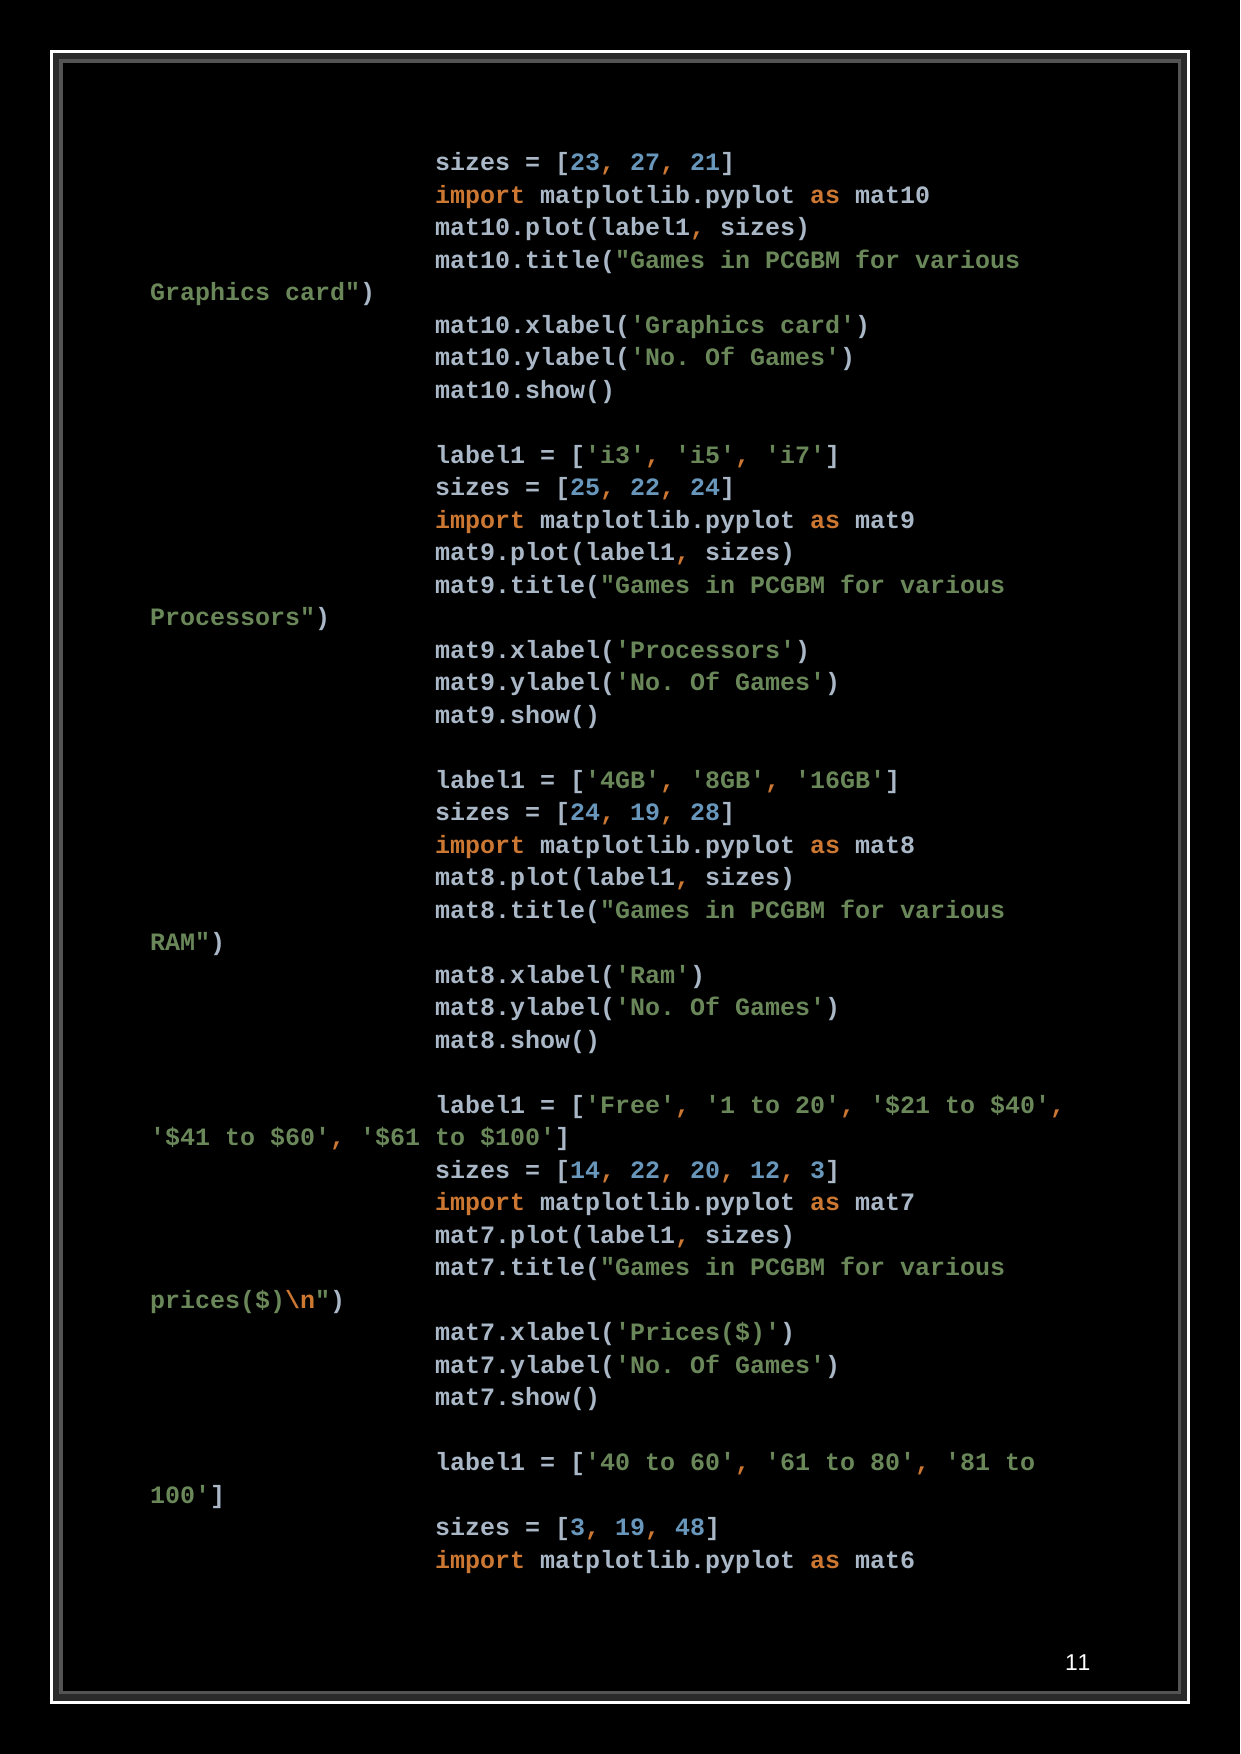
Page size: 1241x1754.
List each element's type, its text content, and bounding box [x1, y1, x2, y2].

text mat9.plot(label1, sizes) [150, 540, 1090, 568]
text import matplotlib.pyplot as mat9 [150, 507, 1090, 536]
text mat9.show() [150, 702, 1090, 731]
text import matplotlib.pyplot as mat7 [150, 1190, 1090, 1218]
text mat9.ylabel('No. Of Games') [150, 670, 1090, 698]
text label1 = ['Free', '1 to 20', '$21 to $40', '$41 to $60', '$61 to $100'] [150, 1092, 1090, 1153]
text sizes = [23, 27, 21] [150, 150, 1090, 178]
text mat9.xlabel('Processors') [150, 637, 1090, 666]
text mat10.ylabel('No. Of Games') [150, 345, 1090, 373]
text sizes = [25, 22, 24] [150, 475, 1090, 503]
text sizes = [14, 22, 20, 12, 3] [150, 1157, 1090, 1186]
text mat8.show() [150, 1027, 1090, 1056]
text mat7.show() [150, 1385, 1090, 1413]
text mat7.ylabel('No. Of Games') [150, 1352, 1090, 1381]
text mat8.plot(label1, sizes) [150, 865, 1090, 893]
text import matplotlib.pyplot as mat8 [150, 832, 1090, 861]
text mat8.xlabel('Ram') [150, 962, 1090, 991]
text import matplotlib.pyplot as mat10 [150, 182, 1090, 211]
text mat8.title("Games in PCGBM for various RAM") [150, 897, 1090, 958]
text sizes = [24, 19, 28] [150, 800, 1090, 828]
text import matplotlib.pyplot as mat6 [150, 1547, 1090, 1576]
text mat7.plot(label1, sizes) [150, 1222, 1090, 1251]
text label1 = ['4GB', '8GB', '16GB'] [150, 767, 1090, 796]
text mat8.ylabel('No. Of Games') [150, 995, 1090, 1023]
text sizes = [3, 19, 48] [150, 1515, 1090, 1543]
text mat7.title("Games in PCGBM for various prices($)\n") [150, 1255, 1090, 1316]
text mat10.xlabel('Graphics card') [150, 312, 1090, 341]
text mat10.show() [150, 377, 1090, 406]
text label1 = ['i3', 'i5', 'i7'] [150, 442, 1090, 471]
text mat9.title("Games in PCGBM for various Processors") [150, 572, 1090, 633]
text mat7.xlabel('Prices($)') [150, 1320, 1090, 1348]
text mat10.plot(label1, sizes) [150, 215, 1090, 243]
text mat10.title("Games in PCGBM for various Graphics card") [150, 247, 1090, 308]
text label1 = ['40 to 60', '61 to 80', '81 to 100'] [150, 1450, 1090, 1511]
